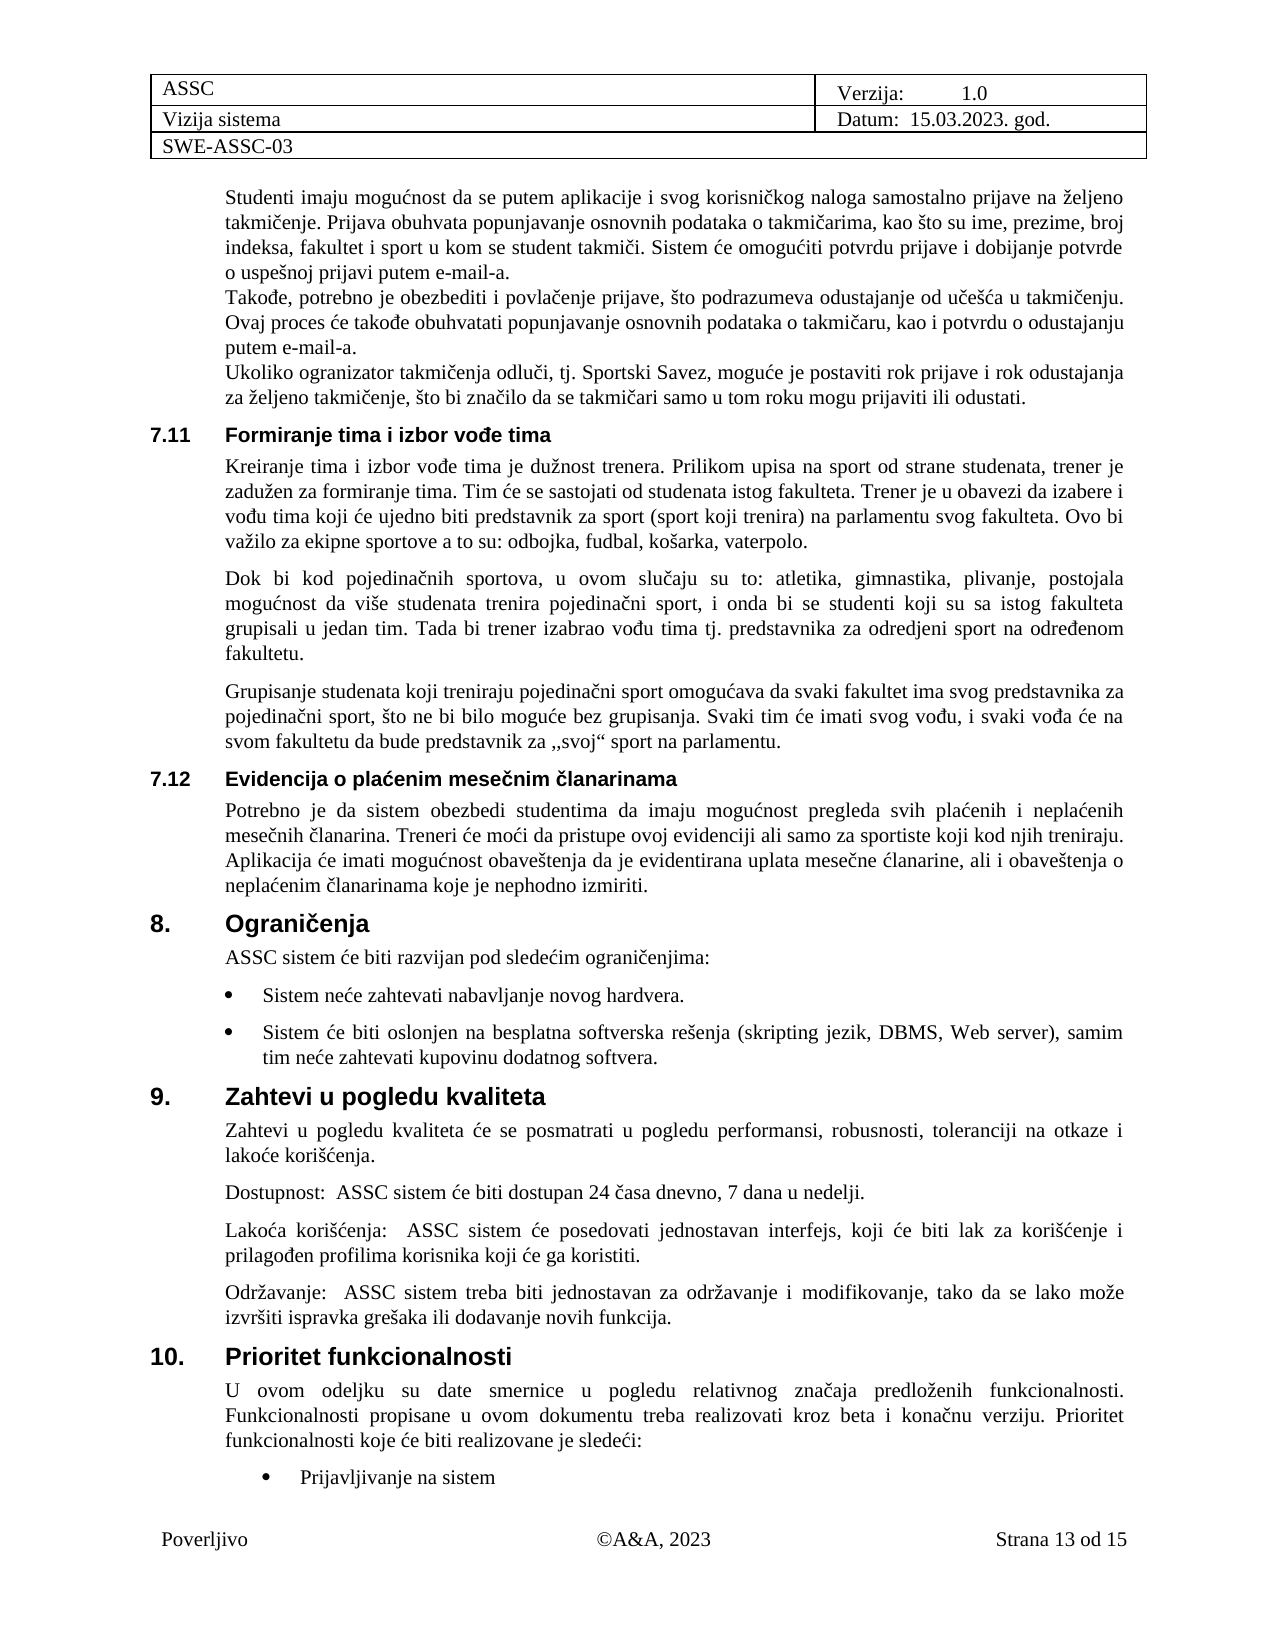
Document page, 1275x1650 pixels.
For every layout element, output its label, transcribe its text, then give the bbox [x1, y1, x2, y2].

subtitle Ograničenja [150, 909, 1125, 938]
text ASSC sistem će biti razvijan pod sledećim ograničenjima: [225, 944, 1125, 969]
text Grupisanje studenata koji treniraju pojedinačni sport omogućava da svaki fakultet ima svog predstavnika za pojedinačni sport, što ne bi bilo moguće bez grupisanja. Svaki tim će imati svog vođu, i svaki vođa će na svom fakultetu da bude predstavnik za ,,svoj“ sport na parlamentu. [225, 678, 1125, 753]
text Kreiranje tima i izbor vođe tima je dužnost trenera. Prilikom upisa na sport od strane studenata, trener je zadužen za formiranje tima. Tim će se sastojati od studenata istog fakulteta. Trener je u obavezi da izabere i vođu tima koji će ujedno biti predstavnik za sport (sport koji trenira) na parlamentu svog fakulteta. Ovo bi važilo za ekipne sportove a to su: odbojka, fudbal, košarka, vaterpolo. [225, 453, 1125, 553]
list Sistem će biti oslonjen na besplatna softverska rešenja (skripting jezik, DBMS, Web server), samim tim neće zahtevati kupovinu dodatnog softvera. [225, 1019, 1125, 1069]
subtitle Evidencija o plaćenim mesečnim članarinama [150, 765, 1125, 790]
list Sistem neće zahtevati nabavljanje novog hardvera. [225, 982, 1125, 1007]
text Održavanje: ASSC sistem treba biti jednostavan za održavanje i modifikovanje, tako da se lako može izvršiti ispravka grešaka ili dodavanje novih funkcija. [225, 1279, 1125, 1329]
text Zahtevi u pogledu kvaliteta će se posmatrati u pogledu performansi, robusnosti, toleranciji na otkaze i lakoće korišćenja. [225, 1117, 1125, 1167]
text Takođe, potrebno je obezbediti i povlačenje prijave, što podrazumeva odustajanje od učešća u takmičenju. Ovaj proces će takođe obuhvatati popunjavanje osnovnih podataka o takmičaru, kao i potvrdu o odustajanju putem e-mail-a. [225, 284, 1125, 359]
text Dok bi kod pojedinačnih sportova, u ovom slučaju su to: atletika, gimnastika, plivanje, postojala mogućnost da više studenata trenira pojedinačni sport, i onda bi se studenti koji su sa istog fakulteta grupisali u jedan tim. Tada bi trener izabrao vođu tima tj. predstavnika za odredjeni sport na određenom fakultetu. [225, 565, 1125, 665]
text Ukoliko ogranizator takmičenja odluči, tj. Sportski Savez, moguće je postaviti rok prijave i rok odustajanja za željeno takmičenje, što bi značilo da se takmičari samo u tom roku mogu prijaviti ili odustati. [225, 359, 1125, 409]
text Studenti imaju mogućnost da se putem aplikacije i svog korisničkog naloga samostalno prijave na željeno takmičenje. Prijava obuhvata popunjavanje osnovnih podataka o takmičarima, kao što su ime, prezime, broj indeksa, fakultet i sport u kom se student takmiči. Sistem će omogućiti potvrdu prijave i dobijanje potvrde o uspešnoj prijavi putem e-mail-a. [225, 184, 1125, 284]
list Prijavljivanje na sistem [262, 1464, 1125, 1489]
subtitle Formiranje tima i izbor vođe tima [150, 422, 1125, 447]
subtitle Zahtevi u pogledu kvaliteta [150, 1082, 1125, 1110]
subtitle Prioritet funkcionalnosti [150, 1342, 1125, 1370]
text Lakoća korišćenja: ASSC sistem će posedovati jednostavan interfejs, koji će biti lak za korišćenje i prilagođen profilima korisnika koji će ga koristiti. [225, 1217, 1125, 1267]
text Potrebno je da sistem obezbedi studentima da imaju mogućnost pregleda svih plaćenih i neplaćenih mesečnih članarina. Treneri će moći da pristupe ovoj evidenciji ali samo za sportiste koji kod njih treniraju. Aplikacija će imati mogućnost obaveštenja da je evidentirana uplata mesečne ćlanarine, ali i obaveštenja o neplaćenim članarinama koje je nephodno izmiriti. [225, 797, 1125, 897]
text U ovom odeljku su date smernice u pogledu relativnog značaja predloženih funkcionalnosti. Funkcionalnosti propisane u ovom dokumentu treba realizovati kroz beta i konačnu verziju. Prioritet funkcionalnosti koje će biti realizovane je sledeći: [225, 1377, 1125, 1452]
text Dostupnost: ASSC sistem će biti dostupan 24 časa dnevno, 7 dana u nedelji. [225, 1179, 1125, 1204]
